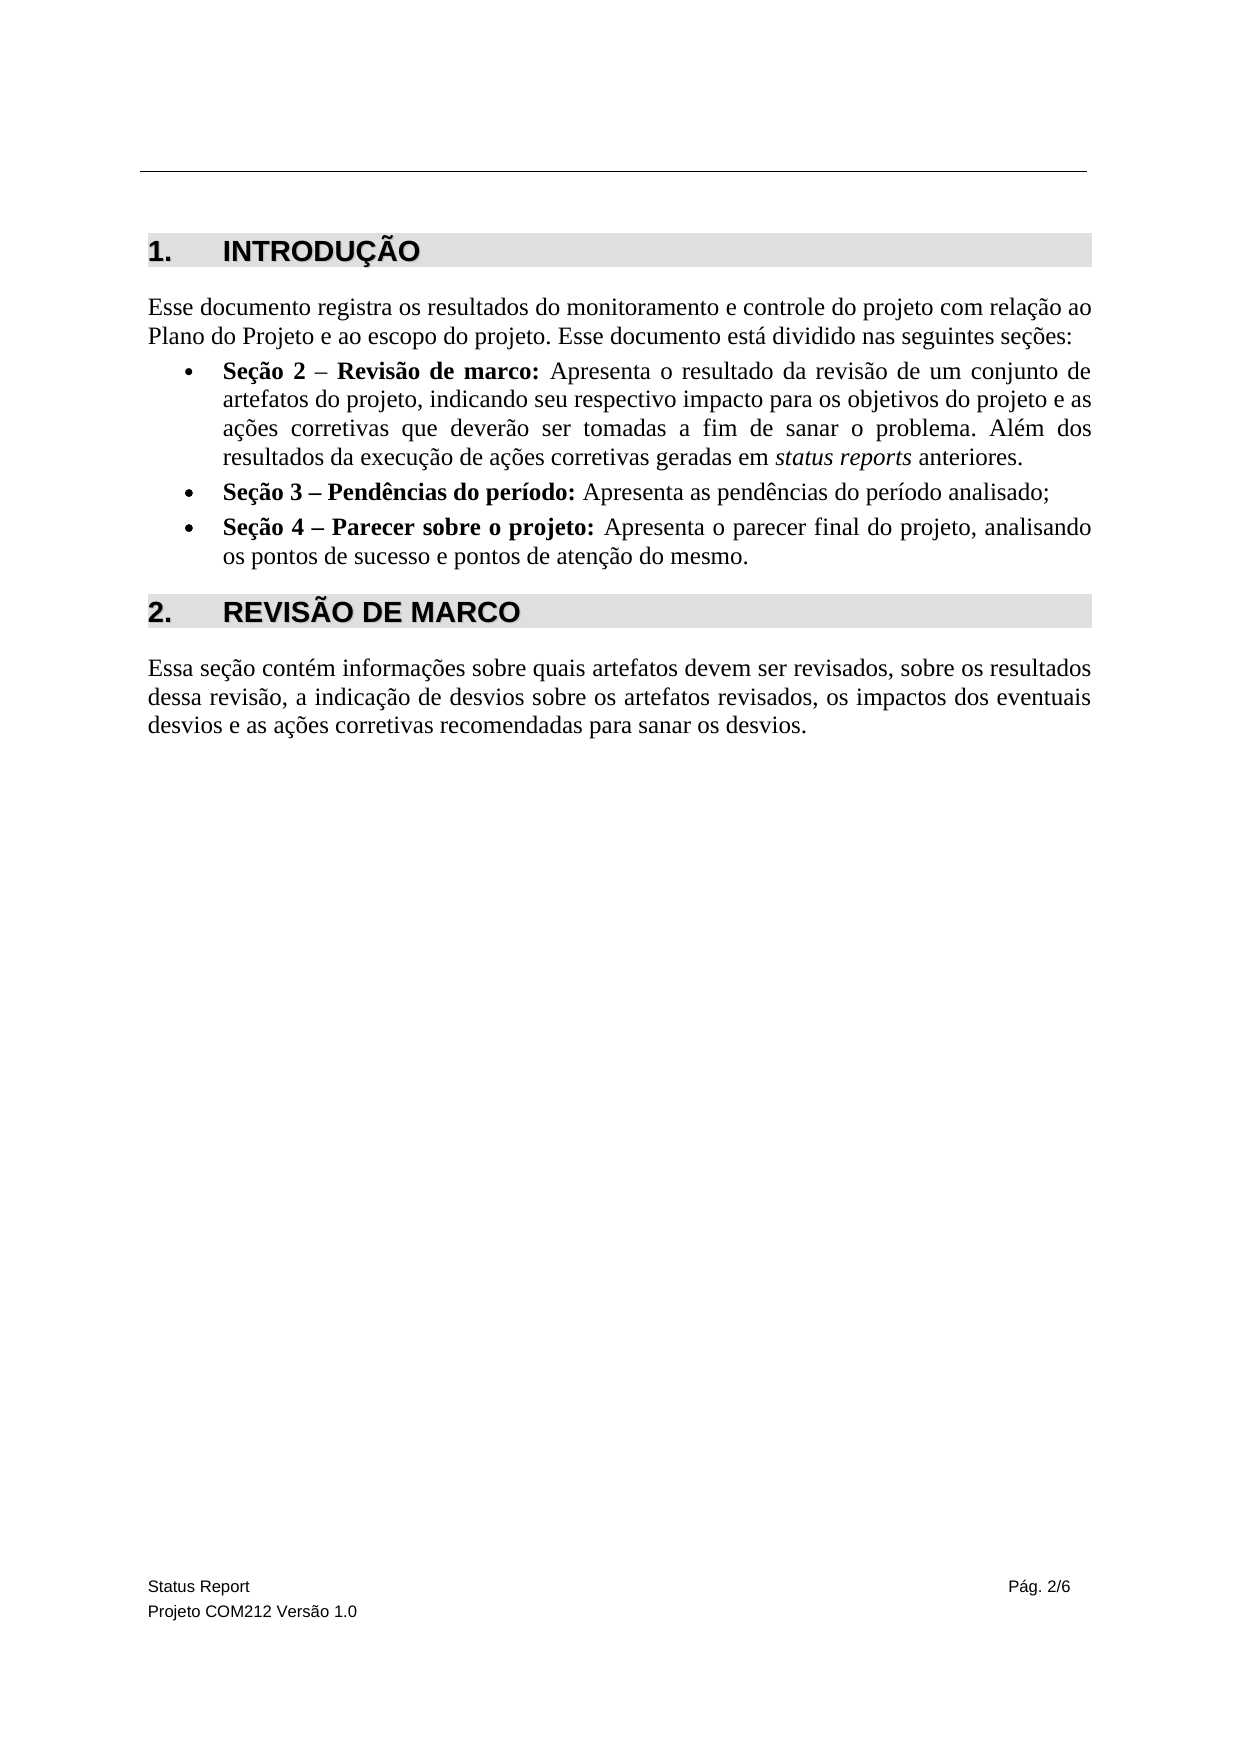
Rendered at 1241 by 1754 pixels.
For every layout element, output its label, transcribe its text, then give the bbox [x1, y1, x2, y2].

subtitle revisão de marco [148, 594, 1092, 628]
text Essa seção contém informações sobre quais artefatos devem ser revisados, sobre os resultados dessa revisão, a indicação de desvios sobre os artefatos revisados, os impactos dos eventuais desvios e as ações corretivas recomendadas para sanar os desvios. [148, 653, 1092, 739]
subtitle Introdução [148, 233, 1092, 267]
text Esse documento registra os resultados do monitoramento e controle do projeto com relação ao Plano do Projeto e ao escopo do projeto. Esse documento está dividido nas seguintes seções: [148, 292, 1092, 349]
list Seção 2 – Revisão de marco: Apresenta o resultado da revisão de um conjunto de artefatos do projeto, indicando seu respectivo impacto para os objetivos do projeto e as ações corretivas que deverão ser tomadas a fim de sanar o problema. Além dos resultados da execução de ações corretivas geradas em status reports anteriores. [185, 356, 1092, 471]
list Seção 3 – Pendências do período: Apresenta as pendências do período analisado; [185, 477, 1092, 506]
list Seção 4 – Parecer sobre o projeto: Apresenta o parecer final do projeto, analisando os pontos de sucesso e pontos de atenção do mesmo. [185, 512, 1092, 569]
